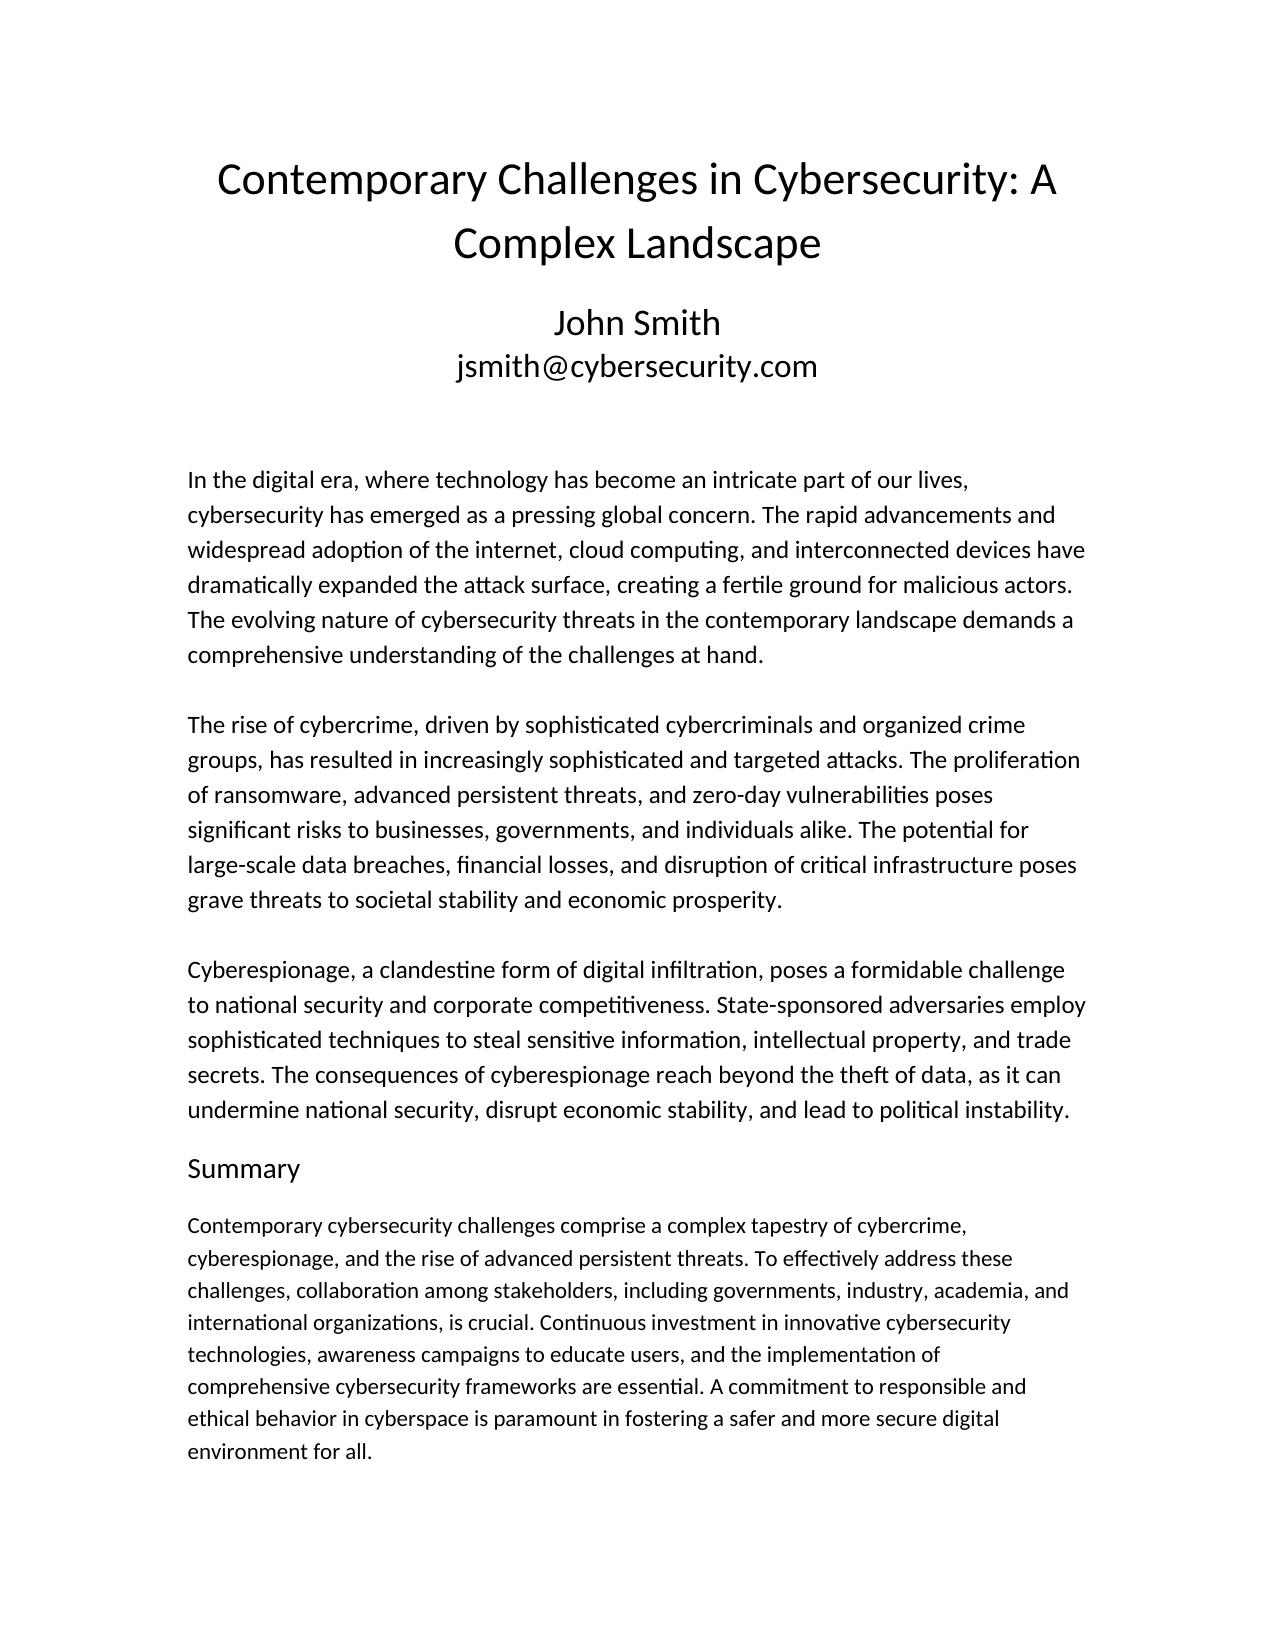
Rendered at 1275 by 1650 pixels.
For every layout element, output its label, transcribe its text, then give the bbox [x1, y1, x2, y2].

text Contemporary Challenges in Cybersecurity: A Complex Landscape [187, 150, 1087, 270]
text Contemporary cybersecurity challenges comprise a complex tapestry of cybercrime, cyberespionage, and the rise of advanced persistent threats. To effectively address these challenges, collaboration among stakeholders, including governments, industry, academia, and international organizations, is crucial. Continuous investment in innovative cybersecurity technologies, awareness campaigns to educate users, and the implementation of comprehensive cybersecurity frameworks are essential. A commitment to responsible and ethical behavior in cyberspace is paramount in fostering a safer and more secure digital environment for all. [187, 1211, 1087, 1465]
text John Smith [187, 299, 1087, 345]
text Summary [187, 1150, 1087, 1185]
text In the digital era, where technology has become an intricate part of our lives, cybersecurity has emerged as a pressing global concern. The rapid advancements and widespread adoption of the internet, cloud computing, and interconnected devices have dramatically expanded the attack surface, creating a fertile ground for malicious actors. The evolving nature of cybersecurity threats in the contemporary landscape demands a comprehensive understanding of the challenges at hand. The rise of cybercrime, driven by sophisticated cybercriminals and organized crime groups, has resulted in increasingly sophisticated and targeted attacks. The proliferation of ransomware, advanced persistent threats, and zero-day vulnerabilities poses significant risks to businesses, governments, and individuals alike. The potential for large-scale data breaches, financial losses, and disruption of critical infrastructure poses grave threats to societal stability and economic prosperity. Cyberespionage, a clandestine form of digital infiltration, poses a formidable challenge to national security and corporate competitiveness. State-sponsored adversaries employ sophisticated techniques to steal sensitive information, intellectual property, and trade secrets. The consequences of cyberespionage reach beyond the theft of data, as it can undermine national security, disrupt economic stability, and lead to political instability. [187, 464, 1087, 1124]
text jsmith@cybersecurity.com [187, 345, 1087, 386]
